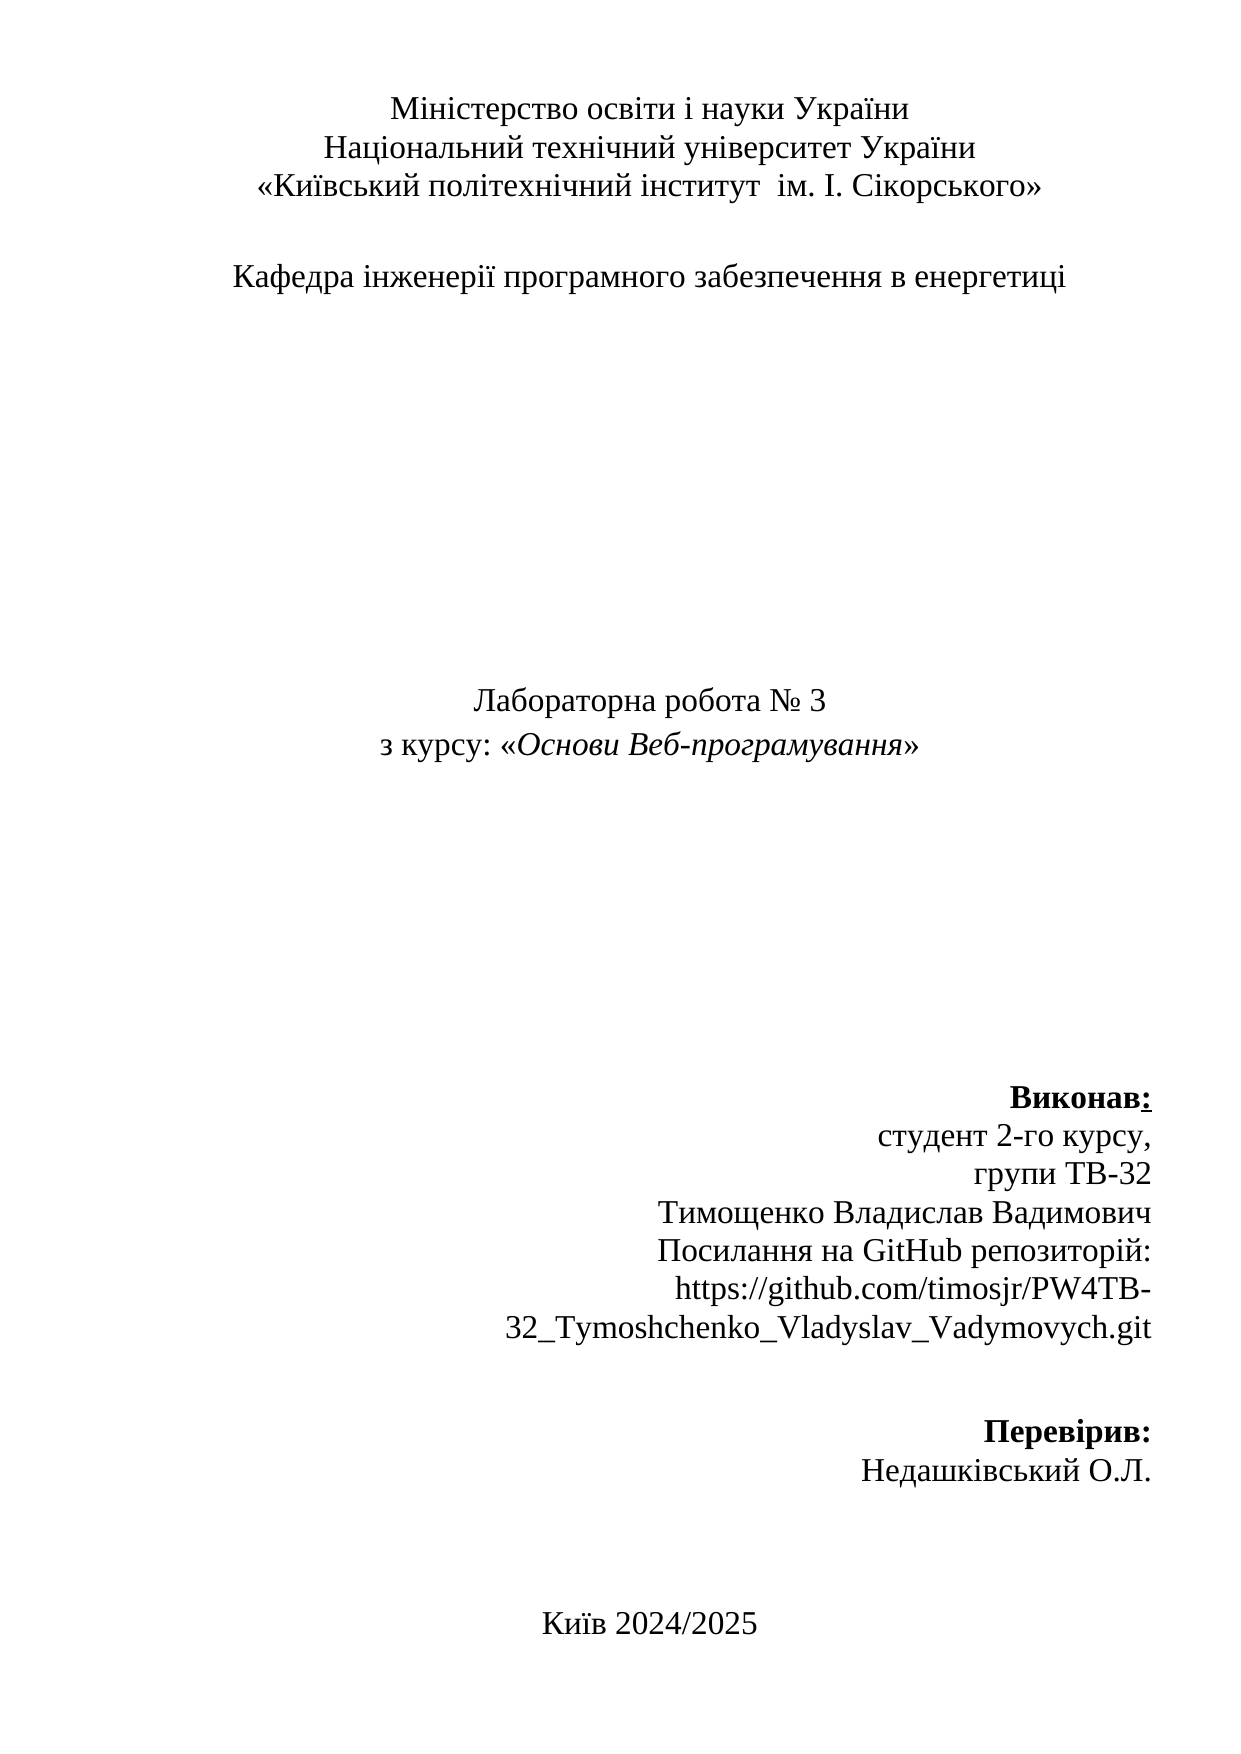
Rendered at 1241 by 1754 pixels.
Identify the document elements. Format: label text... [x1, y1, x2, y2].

text Посилання на GitHub репозиторій: [148, 1230, 1152, 1269]
text Недашківський О.Л. [148, 1450, 1152, 1488]
text Міністерство освіти і науки України Національний технічний університет України [148, 88, 1152, 165]
text Київ 2024/2025 [148, 1603, 1152, 1641]
text Перевірив: [148, 1412, 1152, 1450]
text з курсу: «Основи Веб-програмування» [148, 724, 1152, 763]
text Лабораторна робота № 3 [148, 680, 1152, 719]
text Кафедра інженерії програмного забезпечення в енергетиці [148, 257, 1152, 295]
text Виконав: студент 2-го курсу, групи ТВ-32 Тимощенко Владислав Вадимович [148, 1077, 1152, 1230]
text «Київський політехнічний інститут ім. І. Сікорського» [148, 165, 1152, 203]
text https://github.com/timosjr/PW4TB-32_Tymoshchenko_Vladyslav_Vadymovych.git [148, 1269, 1152, 1345]
